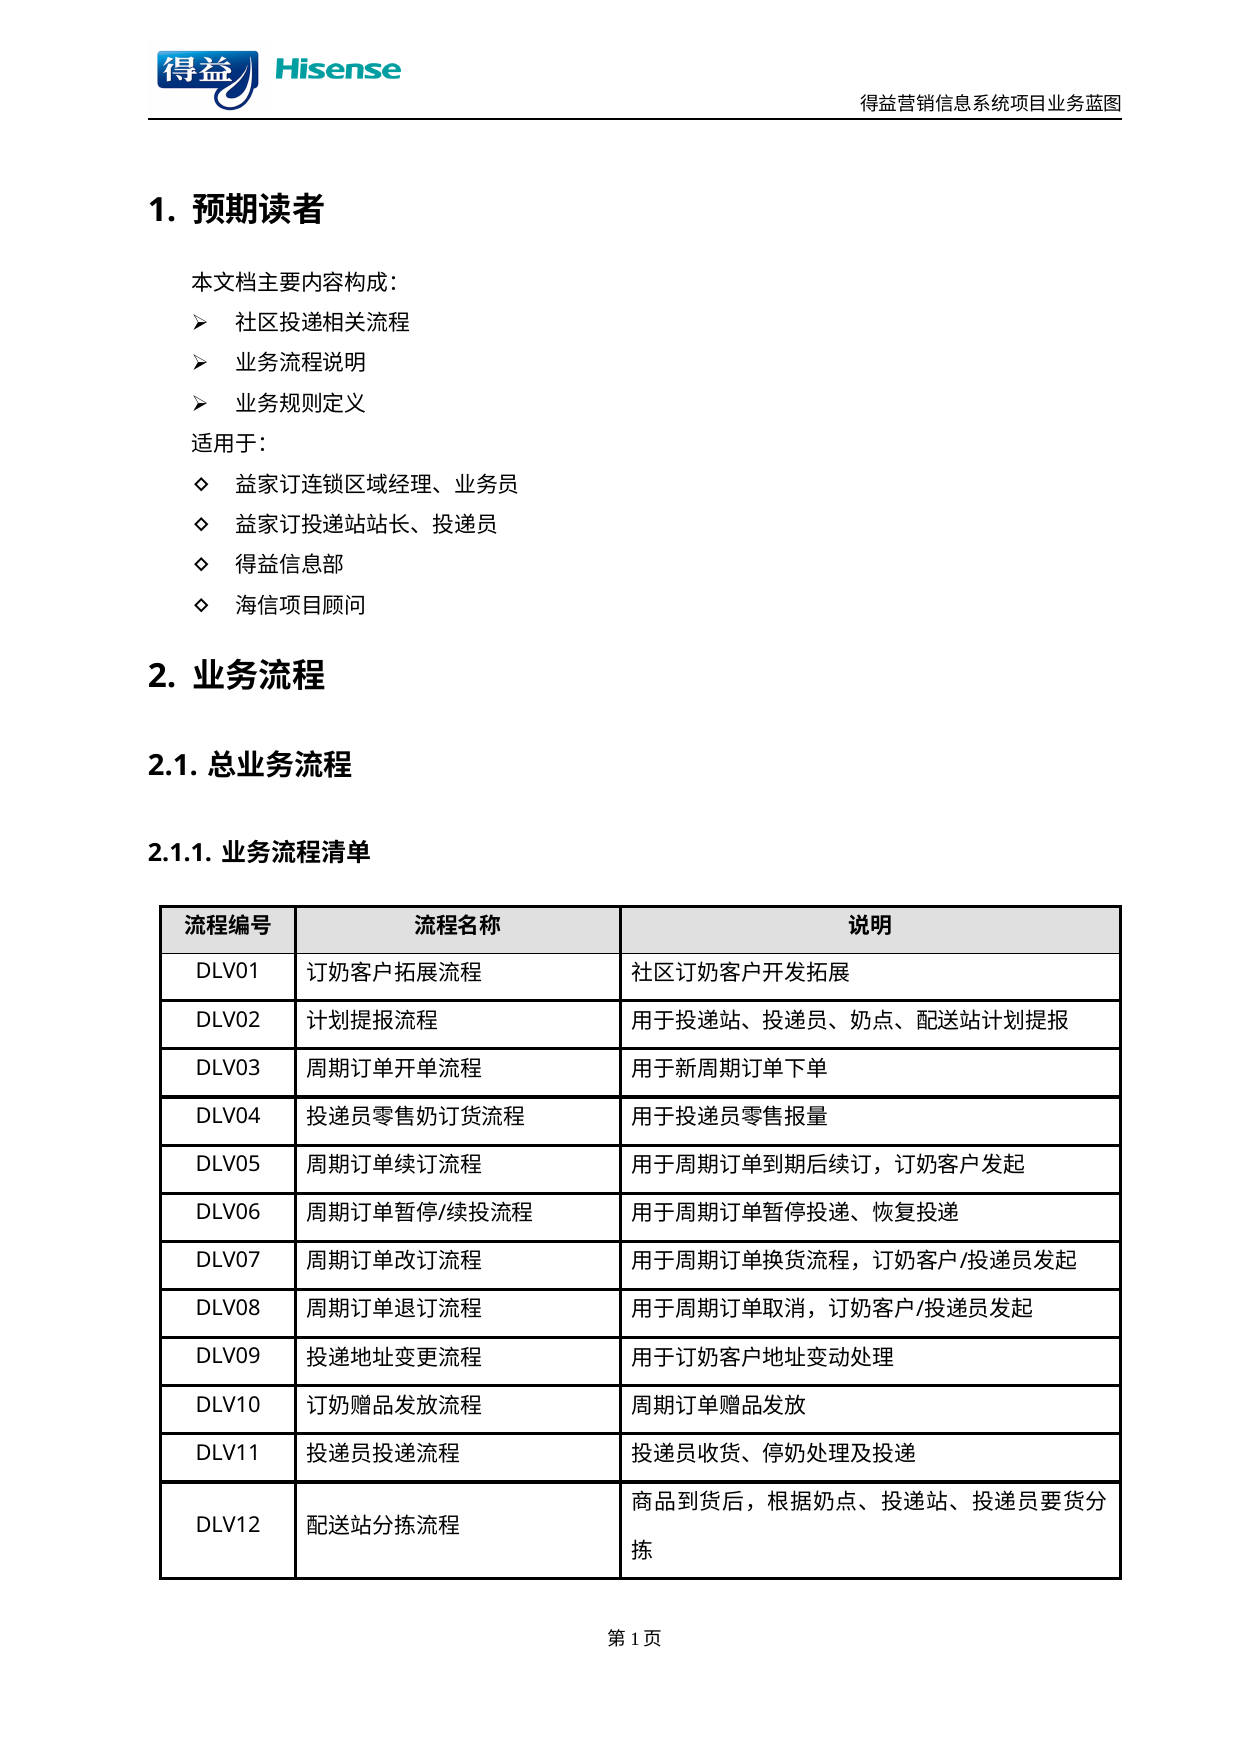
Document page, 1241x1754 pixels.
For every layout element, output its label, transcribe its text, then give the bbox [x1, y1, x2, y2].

picture [147, 41, 405, 114]
table_cell 周期订单暂停/续投流程 [297, 1195, 619, 1240]
subtitle 业务流程清单 [148, 818, 1122, 883]
list 得益信息部 [191, 547, 1122, 579]
table_cell 配送站分拣流程 [297, 1484, 619, 1577]
table_cell 周期订单改订流程 [297, 1243, 619, 1288]
table_cell 投递员零售奶订货流程 [297, 1099, 619, 1143]
list 业务规则定义 [191, 385, 1122, 418]
table_cell 周期订单开单流程 [297, 1050, 619, 1095]
table_cell 用于订奶客户地址变动处理 [622, 1339, 1119, 1384]
table_cell 用于周期订单换货流程，订奶客户/投递员发起 [622, 1243, 1119, 1288]
table_cell 商品到货后，根据奶点、投递站、投递员要货分拣 [622, 1484, 1119, 1577]
table_cell DLV11 [162, 1435, 294, 1480]
table_header 流程名称 [297, 908, 619, 953]
text 适用于： [148, 426, 1122, 458]
table_cell 用于周期订单暂停投递、恢复投递 [622, 1195, 1119, 1240]
table_cell 周期订单续订流程 [297, 1147, 619, 1192]
subtitle 总业务流程 [148, 730, 1122, 795]
table_cell 计划提报流程 [297, 1002, 619, 1047]
table_cell DLV05 [162, 1147, 294, 1192]
table_cell DLV07 [162, 1243, 294, 1288]
text 本文档主要内容构成： [148, 264, 1122, 297]
table_cell 周期订单退订流程 [297, 1291, 619, 1336]
table_header 说明 [622, 908, 1119, 953]
table_cell 投递员投递流程 [297, 1435, 619, 1480]
table_cell DLV10 [162, 1387, 294, 1432]
table_cell 订奶客户拓展流程 [297, 954, 619, 999]
table_cell 投递员收货、停奶处理及投递 [622, 1435, 1119, 1480]
table_cell 社区订奶客户开发拓展 [622, 954, 1119, 999]
table_cell 用于投递站、投递员、奶点、配送站计划提报 [622, 1002, 1119, 1047]
subtitle 预期读者 [148, 174, 1122, 239]
table_cell 用于周期订单到期后续订，订奶客户发起 [622, 1147, 1119, 1192]
table_cell 周期订单赠品发放 [622, 1387, 1119, 1432]
list 益家订连锁区域经理、业务员 [191, 466, 1122, 499]
list 海信项目顾问 [191, 587, 1122, 620]
subtitle 业务流程 [148, 640, 1122, 705]
table_cell 用于投递员零售报量 [622, 1099, 1119, 1143]
table_cell DLV03 [162, 1050, 294, 1095]
table_cell DLV08 [162, 1291, 294, 1336]
list 社区投递相关流程 [191, 304, 1122, 337]
table_cell 投递地址变更流程 [297, 1339, 619, 1384]
list 业务流程说明 [191, 345, 1122, 377]
table_cell DLV09 [162, 1339, 294, 1384]
table_cell DLV04 [162, 1099, 294, 1143]
table_cell DLV02 [162, 1002, 294, 1047]
table_cell 订奶赠品发放流程 [297, 1387, 619, 1432]
list 益家订投递站站长、投递员 [191, 507, 1122, 539]
table_header 流程编号 [162, 908, 294, 953]
table_cell DLV12 [162, 1484, 294, 1577]
table_cell DLV06 [162, 1195, 294, 1240]
table_cell 用于新周期订单下单 [622, 1050, 1119, 1095]
table_cell DLV01 [162, 954, 294, 999]
table_cell 用于周期订单取消，订奶客户/投递员发起 [622, 1291, 1119, 1336]
